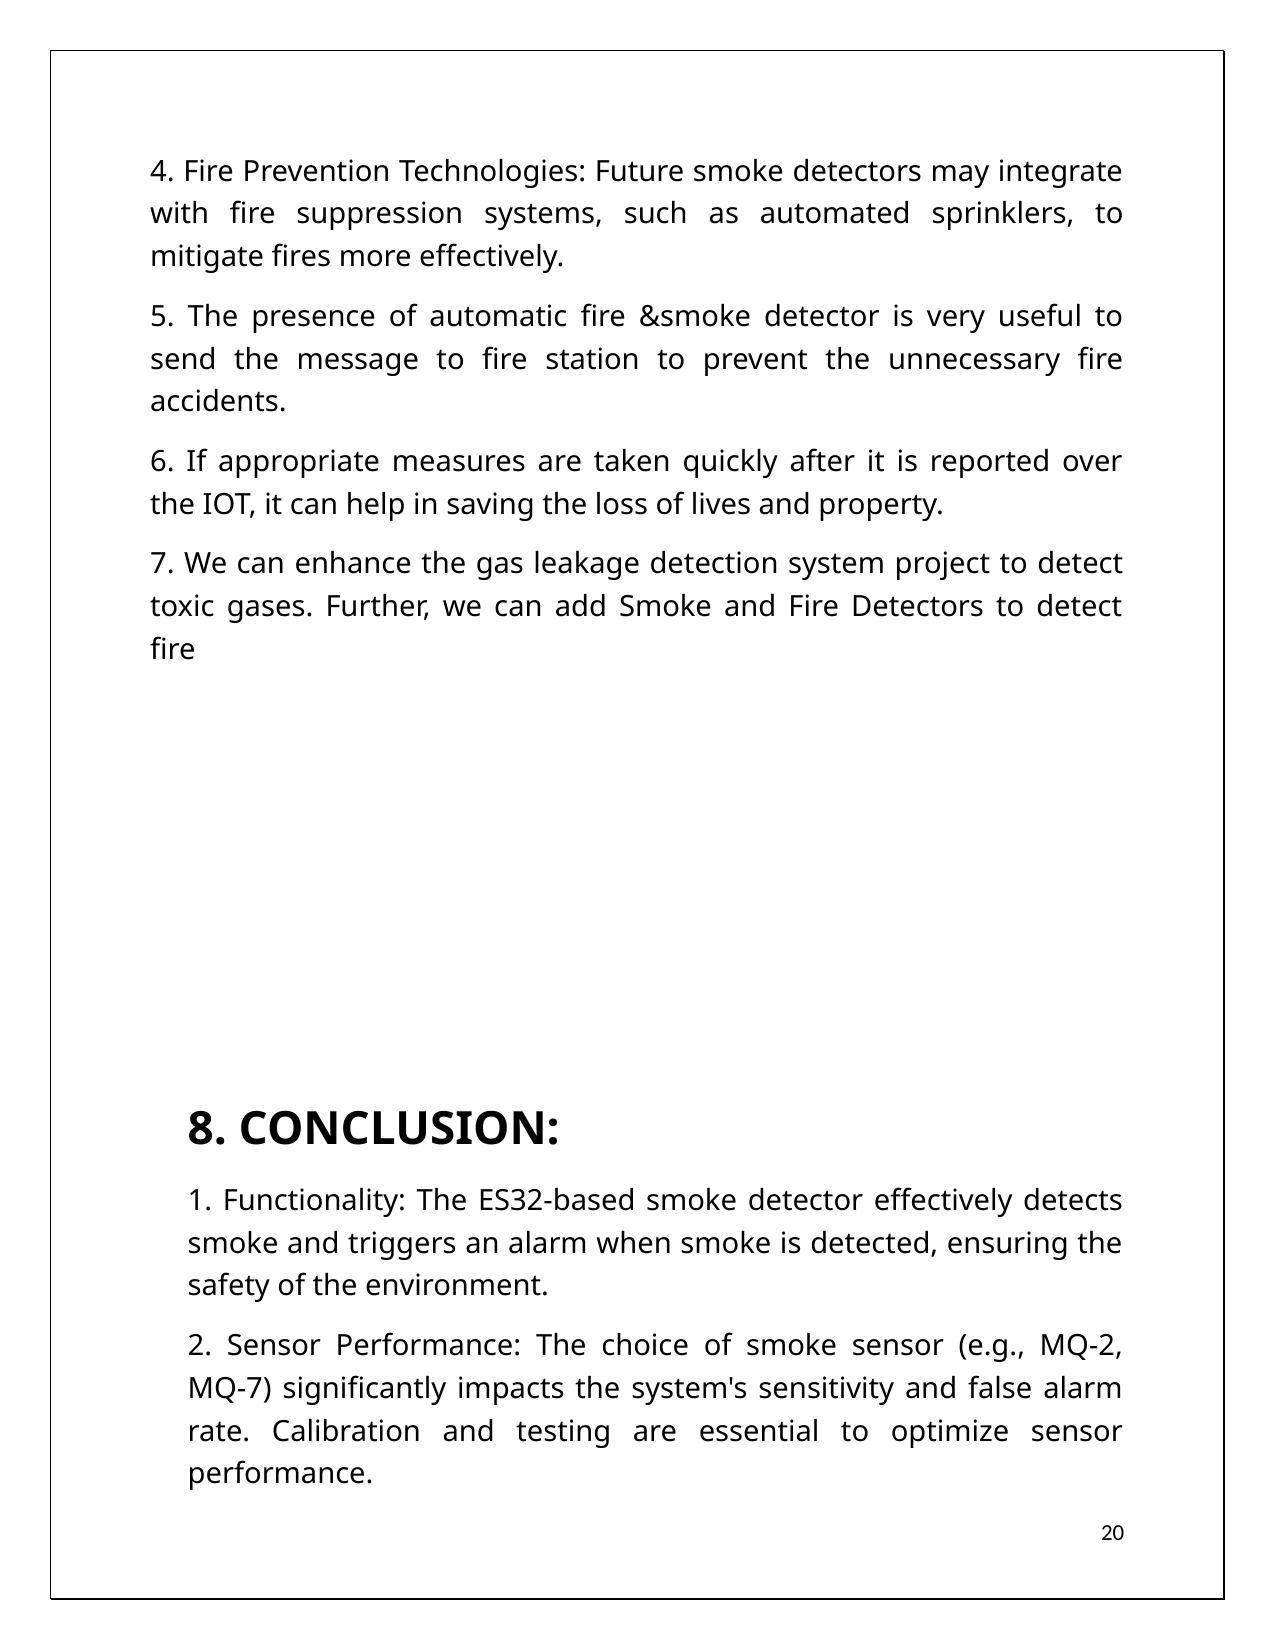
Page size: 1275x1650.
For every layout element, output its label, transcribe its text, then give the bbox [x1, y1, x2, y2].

text 1. Functionality: The ES32-based smoke detector effectively detects smoke and triggers an alarm when smoke is detected, ensuring the safety of the environment. [187, 1179, 1124, 1304]
text 7. We can enhance the gas leakage detection system project to detect toxic gases. Further, we can add Smoke and Fire Detectors to detect fire [150, 542, 1124, 668]
text 6. If appropriate measures are taken quickly after it is reported over the IOT, it can help in saving the loss of lives and property. [150, 440, 1124, 523]
text 2. Sensor Performance: The choice of smoke sensor (e.g., MQ-2, MQ-7) significantly impacts the system's sensitivity and false alarm rate. Calibration and testing are essential to optimize sensor performance. [187, 1324, 1124, 1492]
text 5. The presence of automatic fire &smoke detector is very useful to send the message to fire station to prevent the unnecessary fire accidents. [150, 295, 1124, 420]
text 4. Fire Prevention Technologies: Future smoke detectors may integrate with fire suppression systems, such as automated sprinklers, to mitigate fires more effectively. [150, 150, 1124, 275]
text 8. CONCLUSION: [187, 1095, 1124, 1157]
